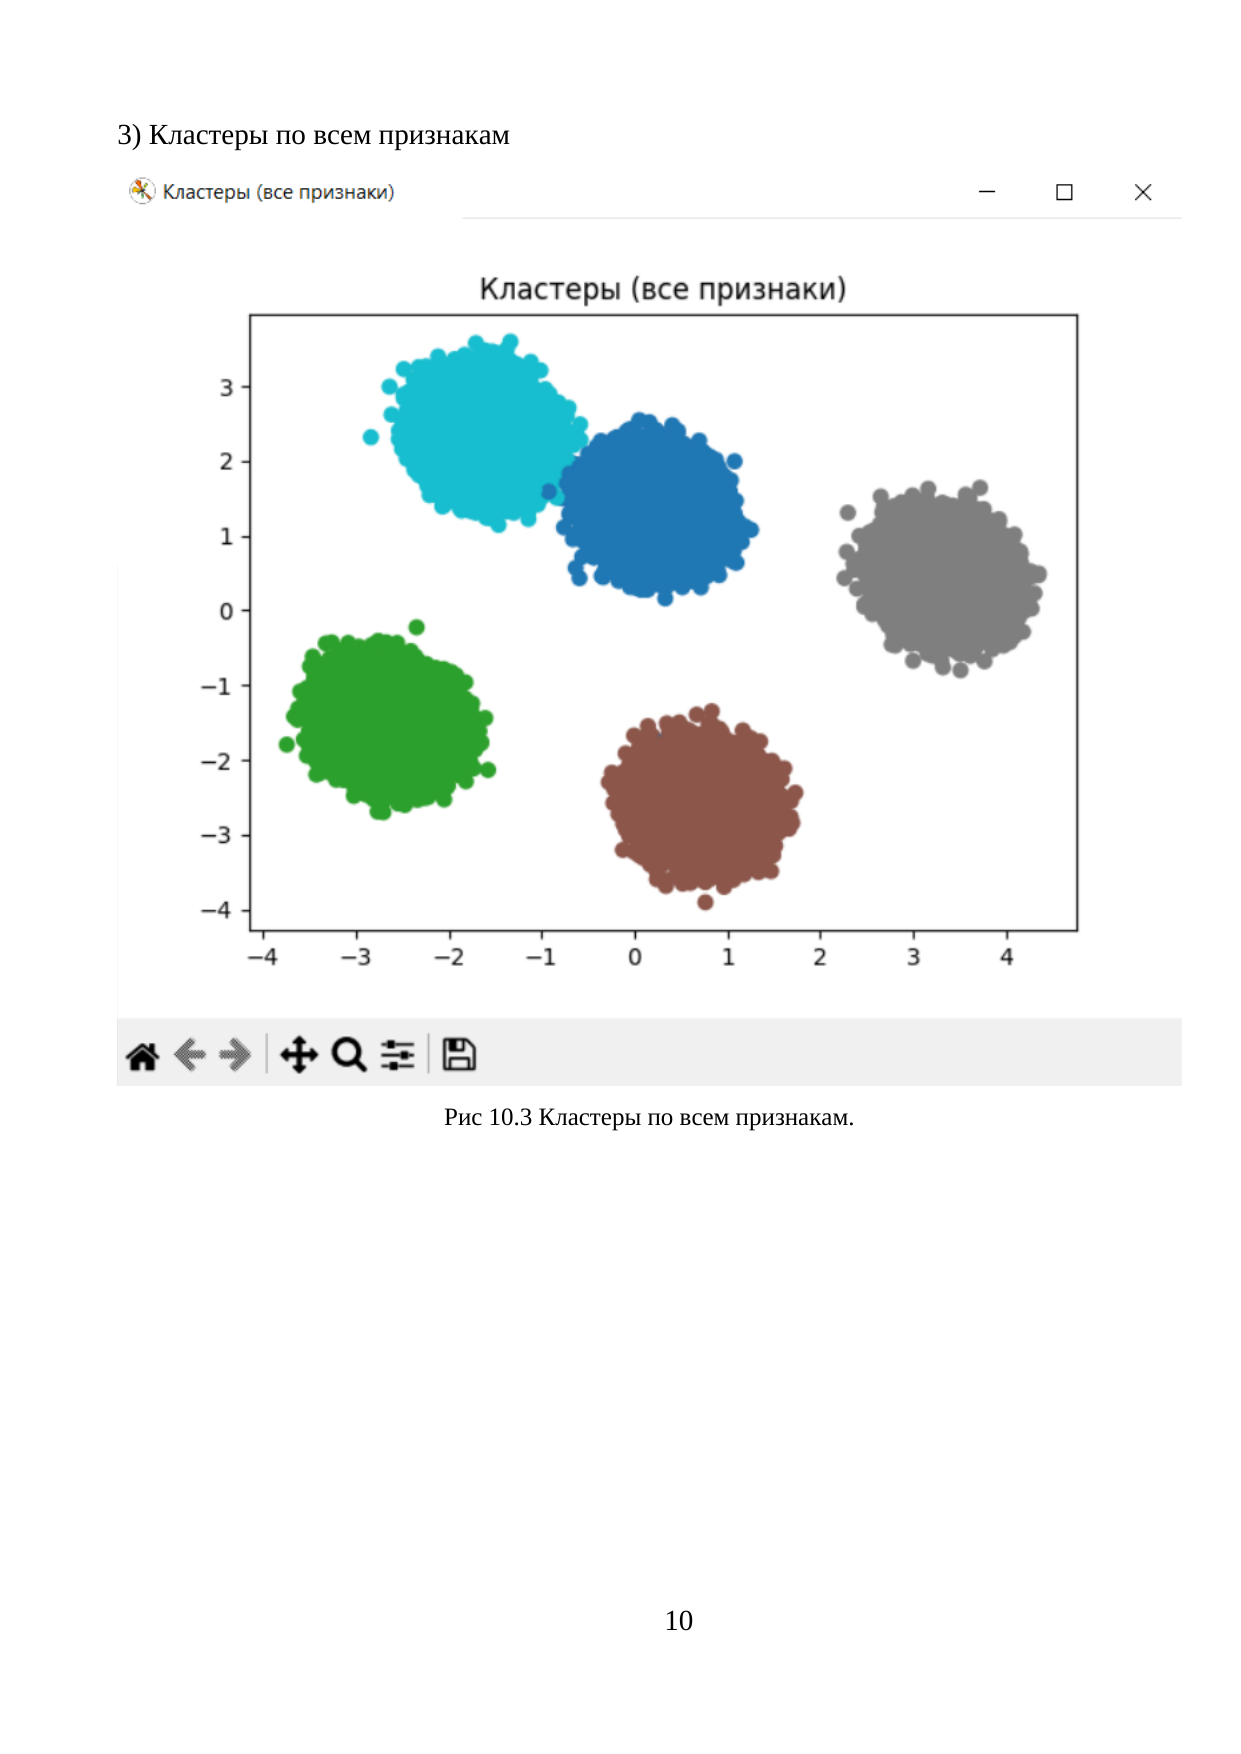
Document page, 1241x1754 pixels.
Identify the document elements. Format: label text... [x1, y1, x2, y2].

picture [117, 167, 1182, 1086]
text Рис 10.3 Кластеры по всем признакам. [117, 1102, 1182, 1131]
text 3) Кластеры по всем признакам [117, 117, 1182, 151]
